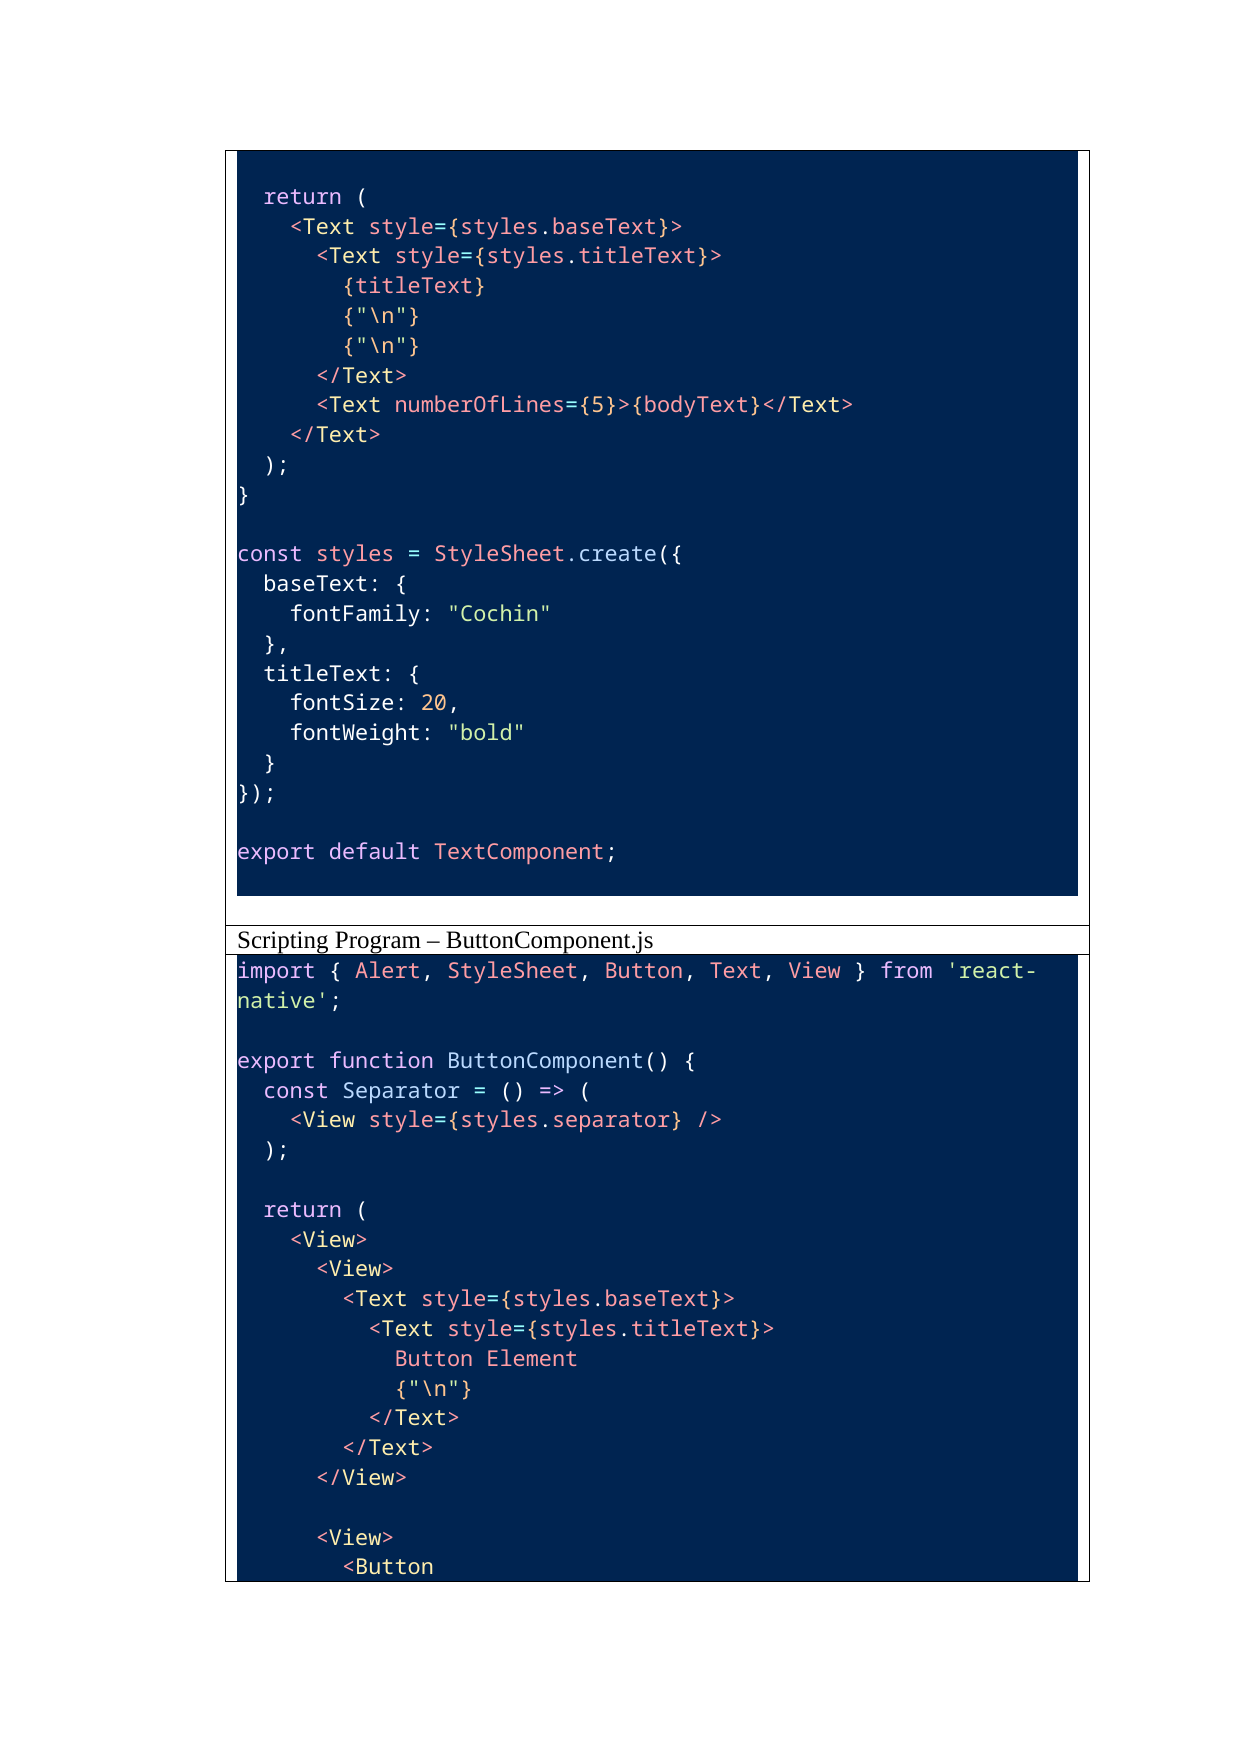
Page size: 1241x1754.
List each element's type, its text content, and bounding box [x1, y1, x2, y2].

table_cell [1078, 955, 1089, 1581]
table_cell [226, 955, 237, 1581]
table_cell Scripting Program – ButtonComponent.js [226, 926, 1089, 954]
